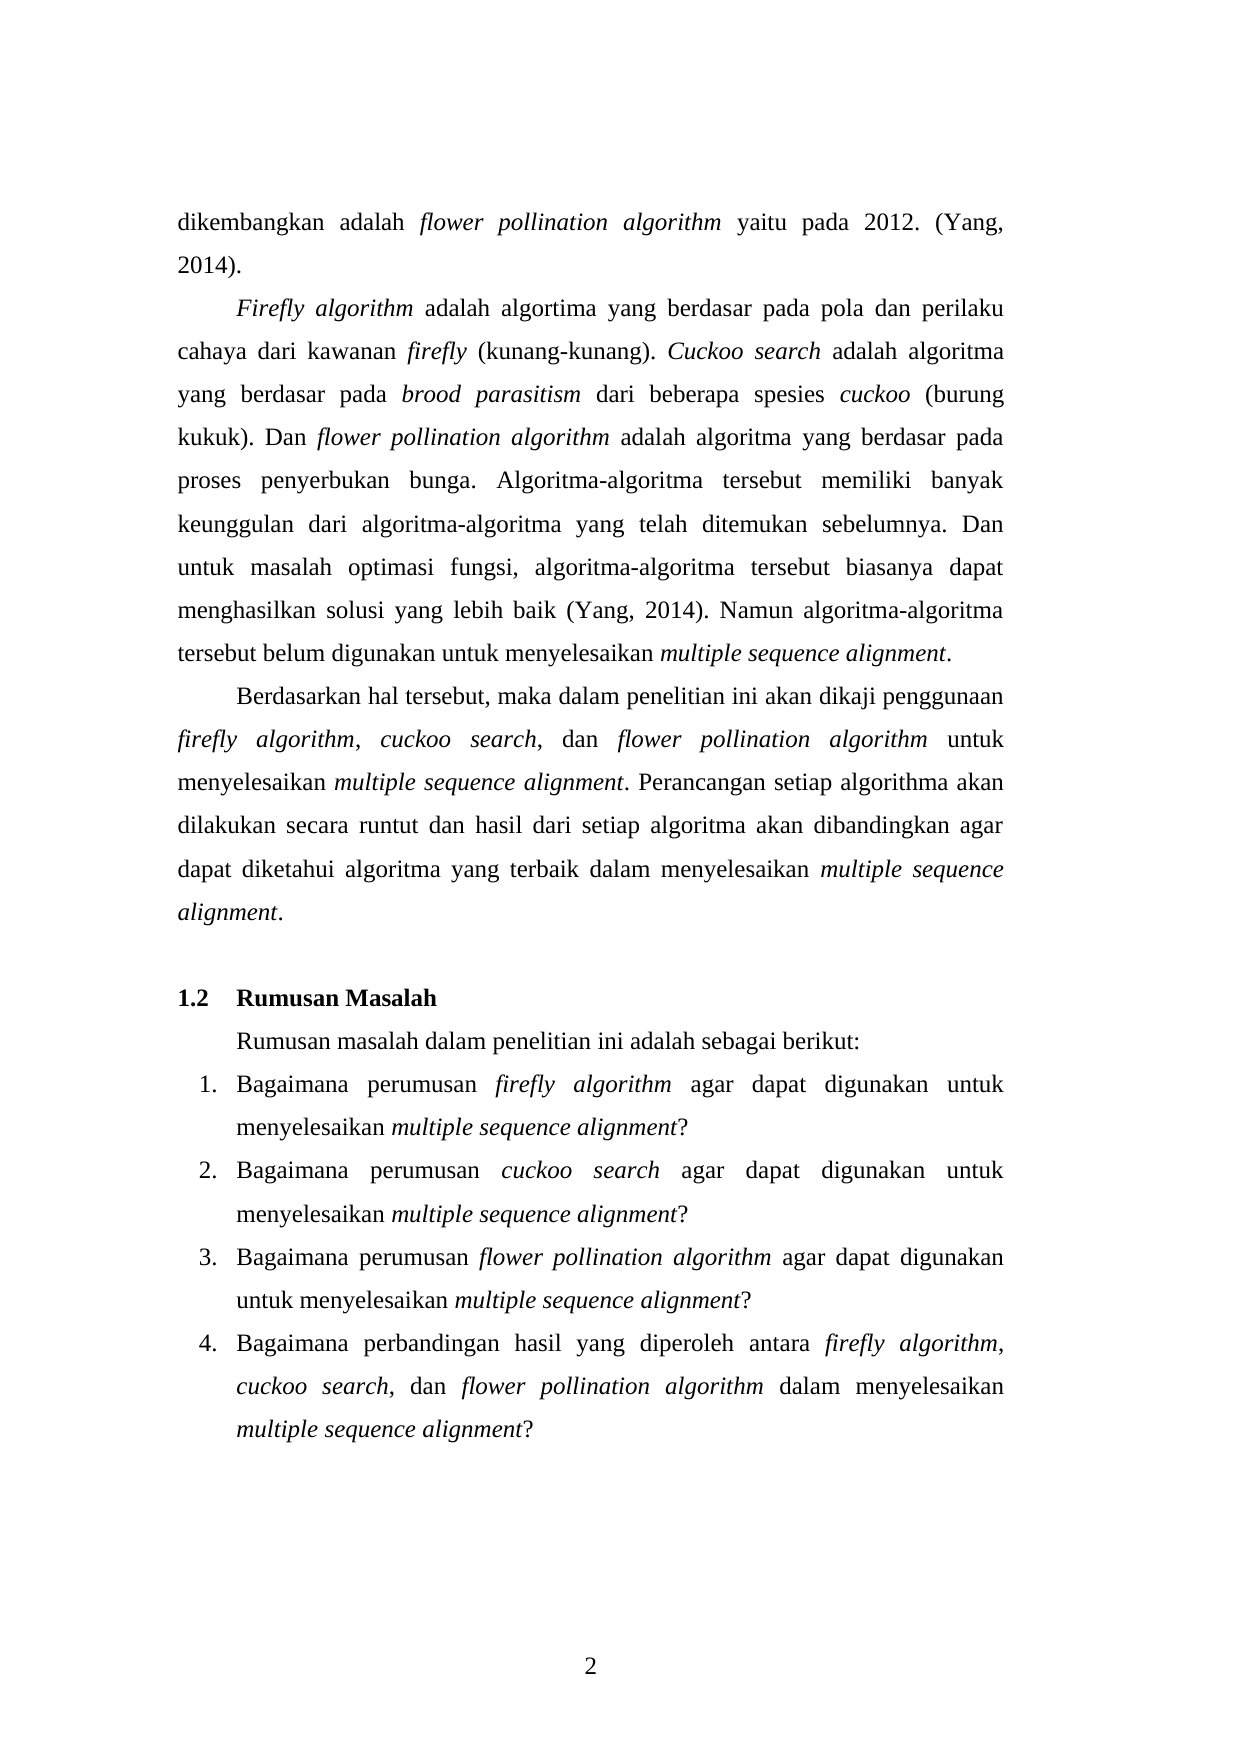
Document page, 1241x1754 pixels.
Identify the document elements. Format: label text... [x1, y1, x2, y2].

text Firefly algorithm adalah algortima yang berdasar pada pola dan perilaku cahaya dari kawanan firefly (kunang-kunang). Cuckoo search adalah algoritma yang berdasar pada brood parasitism dari beberapa spesies cuckoo (burung kukuk). Dan flower pollination algorithm adalah algoritma yang berdasar pada proses penyerbukan bunga. Algoritma-algoritma tersebut memiliki banyak keunggulan dari algoritma-algoritma yang telah ditemukan sebelumnya. Dan untuk masalah optimasi fungsi, algoritma-algoritma tersebut biasanya dapat menghasilkan solusi yang lebih baik (Yang, 2014). Namun algoritma-algoritma tersebut belum digunakan untuk menyelesaikan multiple sequence alignment. [177, 293, 1004, 667]
text Berdasarkan hal tersebut, maka dalam penelitian ini akan dikaji penggunaan firefly algorithm, cuckoo search, dan flower pollination algorithm untuk menyelesaikan multiple sequence alignment. Perancangan setiap algorithma akan dilakukan secara runtut dan hasil dari setiap algoritma akan dibandingkan agar dapat diketahui algoritma yang terbaik dalam menyelesaikan multiple sequence alignment. [177, 681, 1004, 926]
list Bagaimana perumusan cuckoo search agar dapat digunakan untuk menyelesaikan multiple sequence alignment? [199, 1156, 1004, 1227]
list Bagaimana perumusan flower pollination algorithm agar dapat digunakan untuk menyelesaikan multiple sequence alignment? [199, 1242, 1004, 1314]
list Bagaimana perbandingan hasil yang diperoleh antara firefly algorithm, cuckoo search, dan flower pollination algorithm dalam menyelesaikan multiple sequence alignment? [199, 1328, 1004, 1443]
text Rumusan masalah dalam penelitian ini adalah sebagai berikut: [177, 1026, 1004, 1055]
list Bagaimana perumusan firefly algorithm agar dapat digunakan untuk menyelesaikan multiple sequence alignment? [199, 1069, 1004, 1141]
subtitle Rumusan Masalah [177, 983, 1004, 1012]
